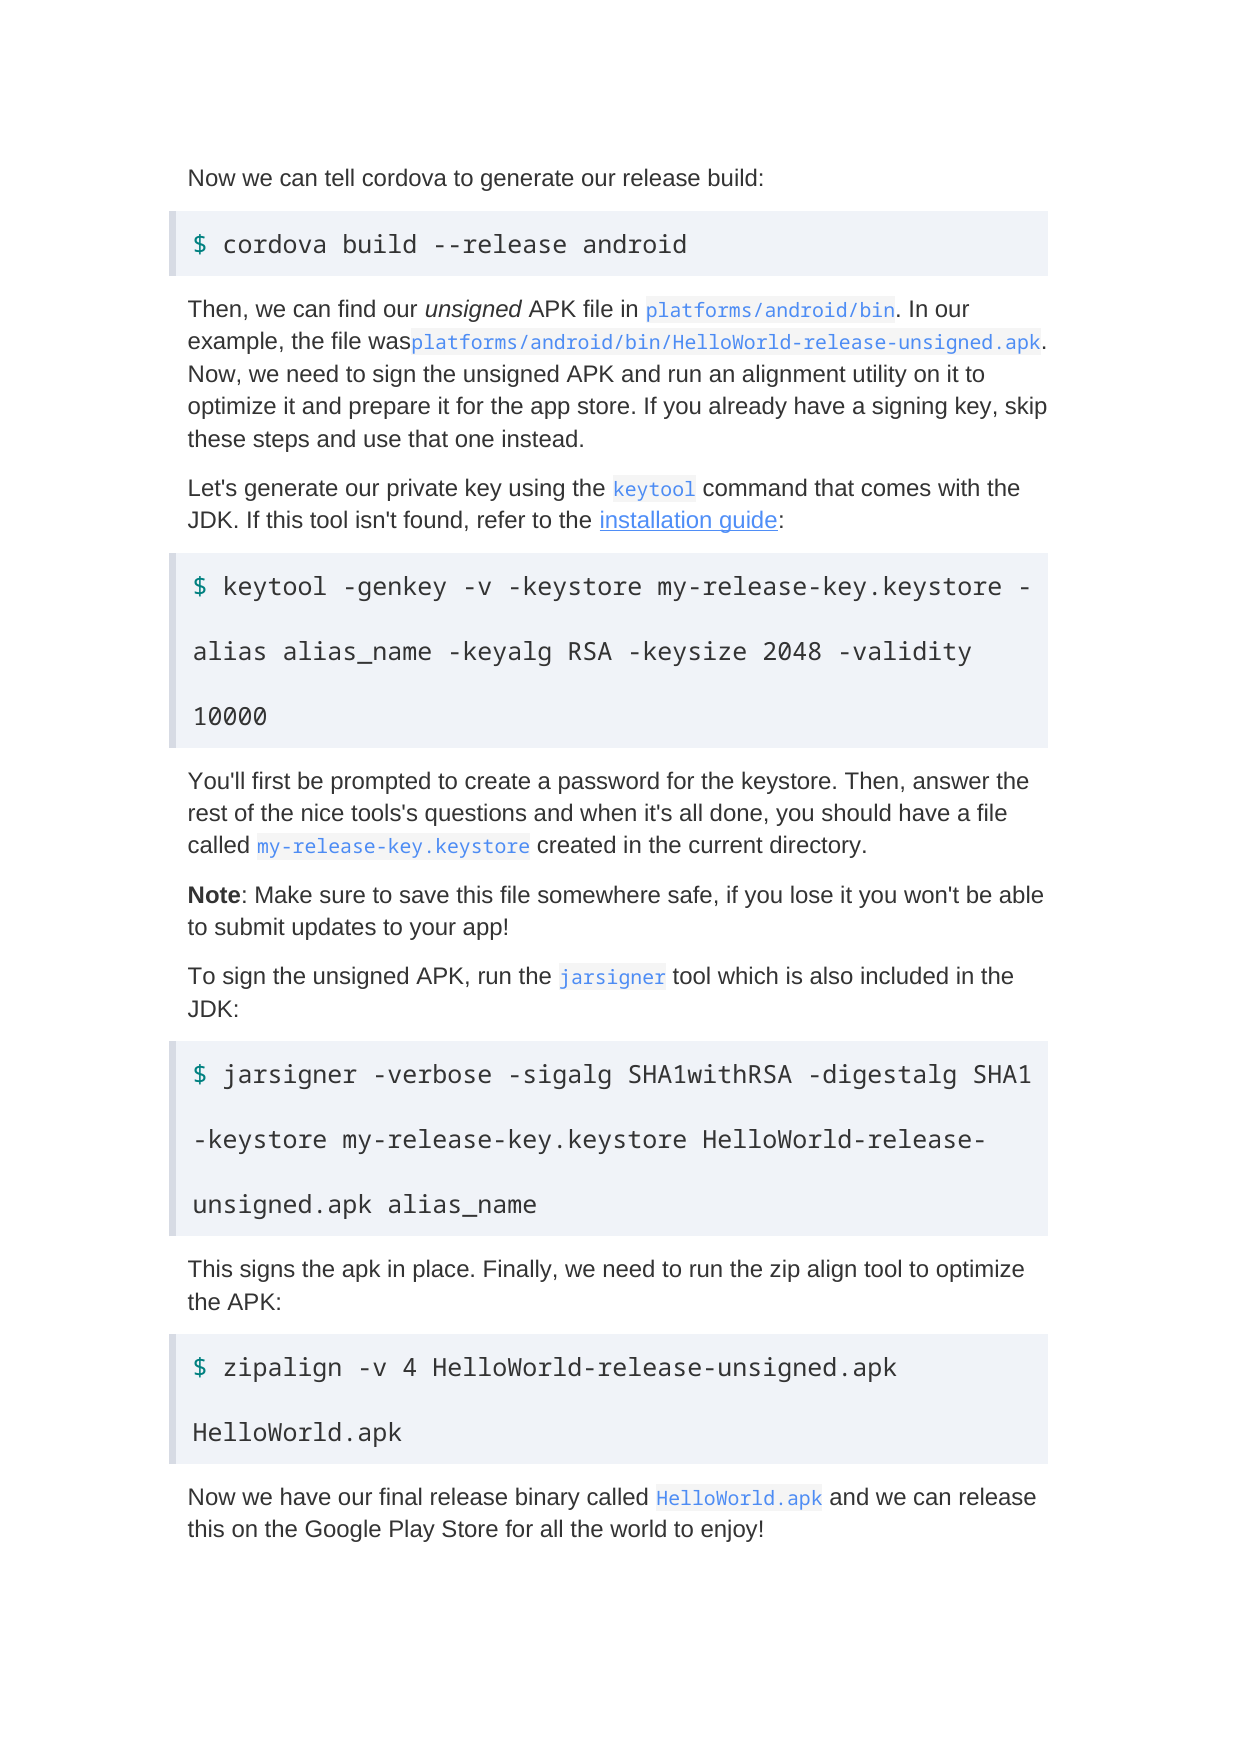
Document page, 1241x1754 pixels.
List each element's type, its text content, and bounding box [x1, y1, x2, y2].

text Now we can tell cordova to generate our release build: [187, 162, 1053, 194]
text Then, we can find our unsigned APK file in platforms/android/bin. In our example, the file wasplatforms/android/bin/HelloWorld-release-unsigned.apk. Now, we need to sign the unsigned APK and run an alignment utility on it to optimize it and prepare it for the app store. If you already have a signing key, skip these steps and use that one instead. [187, 292, 1053, 455]
text Now we have our final release binary called HelloWorld.apk and we can release this on the Google Play Store for all the world to enjoy! [187, 1481, 1053, 1546]
text Let's generate our private key using the keytool command that comes with the JDK. If this tool isn't found, refer to the installation guide: [187, 471, 1053, 536]
text $ cordova build --release android [176, 211, 1048, 276]
text Note: Make sure to save this file somewhere safe, if you lose it you won't be able to submit updates to your app! [187, 878, 1053, 943]
text $ keytool -genkey -v -keystore my-release-key.keystore -alias alias_name -keyalg RSA -keysize 2048 -validity 10000 [176, 553, 1048, 748]
text To sign the unsigned APK, run the jarsigner tool which is also included in the JDK: [187, 960, 1053, 1025]
text $ zipalign -v 4 HelloWorld-release-unsigned.apk HelloWorld.apk [176, 1334, 1048, 1464]
text You'll first be prompted to create a password for the keystore. Then, answer the rest of the nice tools's questions and when it's all done, you should have a file called my-release-key.keystore created in the current directory. [187, 764, 1053, 862]
text $ jarsigner -verbose -sigalg SHA1withRSA -digestalg SHA1 -keystore my-release-key.keystore HelloWorld-release-unsigned.apk alias_name [176, 1041, 1048, 1236]
text This signs the apk in place. Finally, we need to run the zip align tool to optimize the APK: [187, 1253, 1053, 1318]
